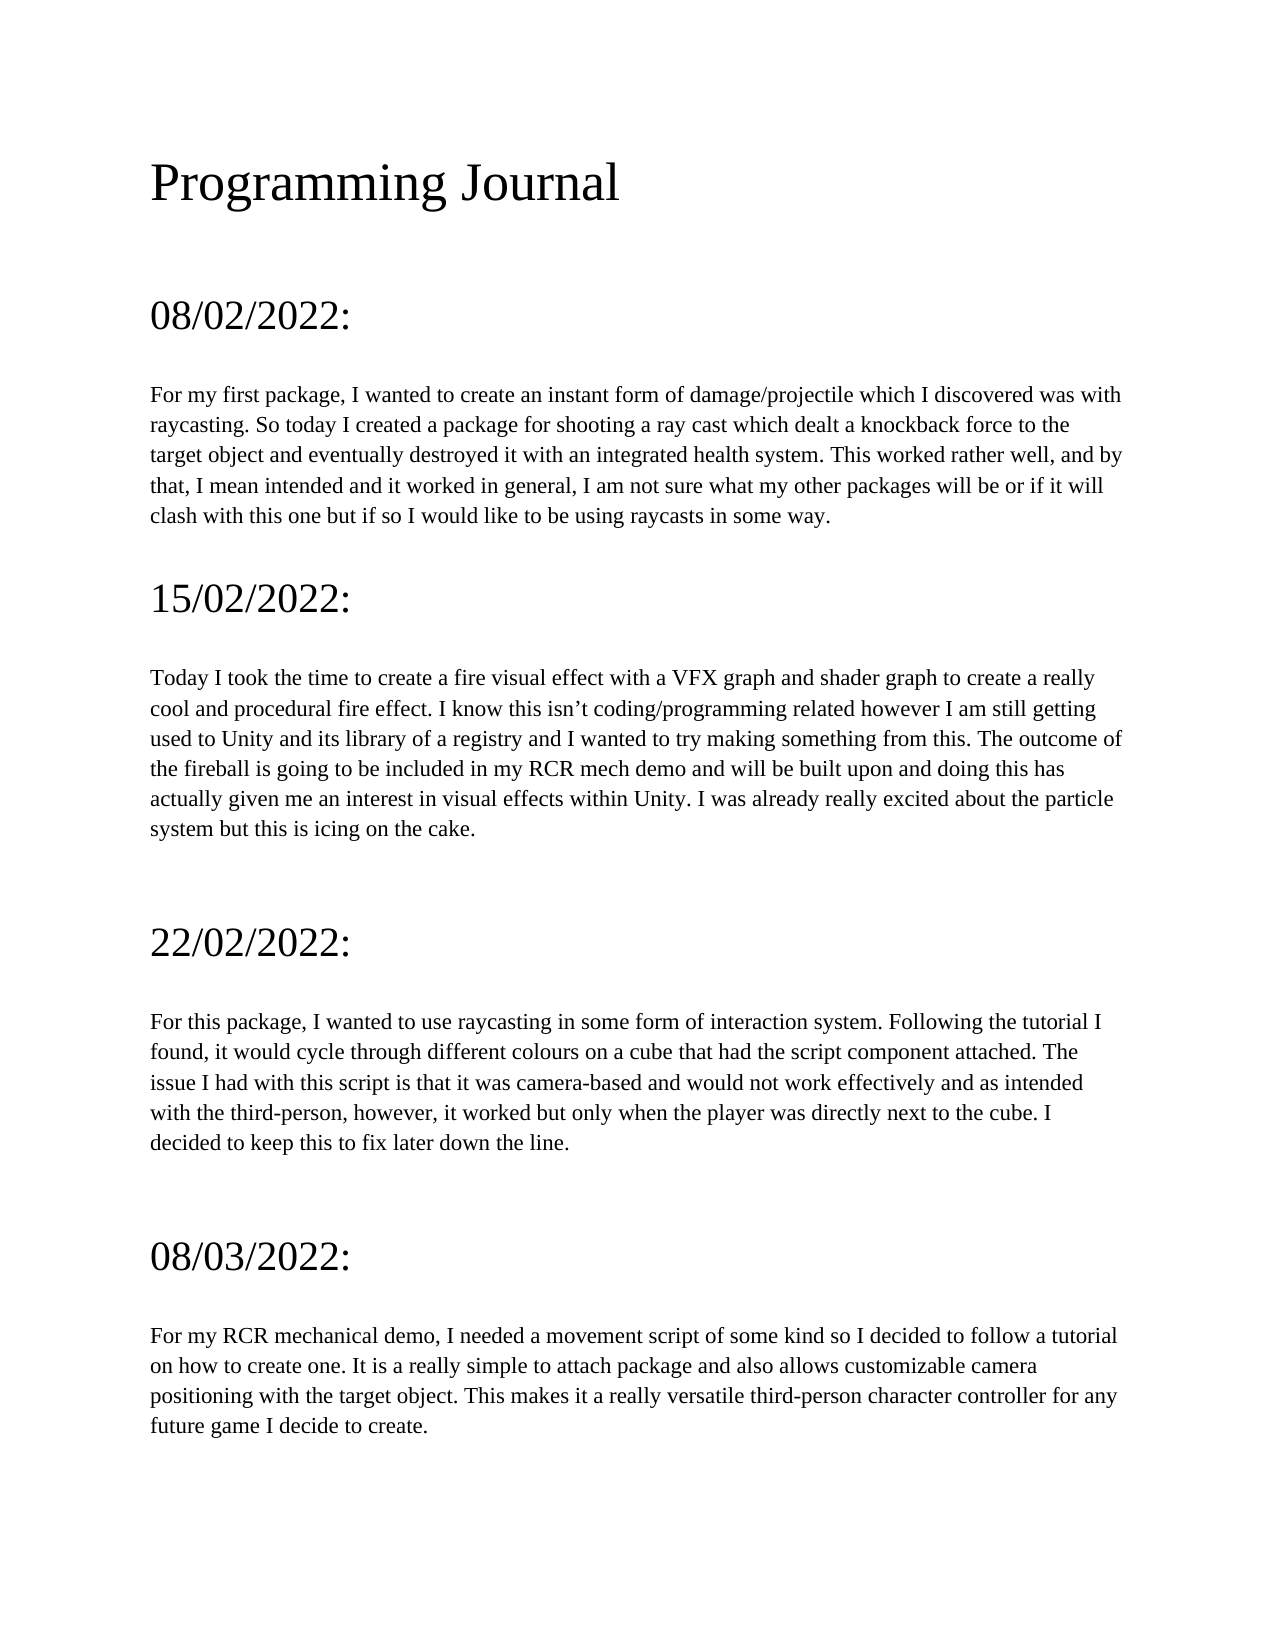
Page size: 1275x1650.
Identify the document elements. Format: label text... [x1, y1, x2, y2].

subtitle 15/02/2022: [150, 574, 1125, 622]
text For this package, I wanted to use raycasting in some form of interaction system. Following the tutorial I found, it would cycle through different colours on a cube that had the script component attached. The issue I had with this script is that it was camera-based and would not work effectively and as intended with the third-person, however, it worked but only when the player was directly next to the cube. I decided to keep this to fix later down the line. [150, 1008, 1125, 1155]
title Programming Journal [150, 150, 1125, 212]
subtitle 08/02/2022: [150, 290, 1125, 338]
subtitle 22/02/2022: [150, 917, 1125, 965]
text Today I took the time to create a fire visual effect with a VFX graph and shader graph to create a really cool and procedural fire effect. I know this isn’t coding/programming related however I am still getting used to Unity and its library of a registry and I wanted to try making something from this. The outcome of the fireball is going to be included in my RCR mech demo and will be built upon and doing this has actually given me an interest in visual effects within Unity. I was already really excited about the particle system but this is icing on the cake. [150, 664, 1125, 842]
text For my first package, I wanted to create an instant form of damage/projectile which I discovered was with raycasting. So today I created a package for shooting a ray cast which dealt a knockback force to the target object and eventually destroyed it with an integrated health system. This worked rather well, and by that, I mean intended and it worked in general, I am not sure what my other packages will be or if it will clash with this one but if so I would like to be using raycasts in some way. [150, 381, 1125, 528]
subtitle 08/03/2022: [150, 1231, 1125, 1279]
text For my RCR mechanical demo, I needed a movement script of some kind so I decided to follow a tutorial on how to create one. It is a really simple to attach package and also allows customizable camera positioning with the target object. This makes it a really versatile third-person character controller for any future game I decide to create. [150, 1322, 1125, 1439]
